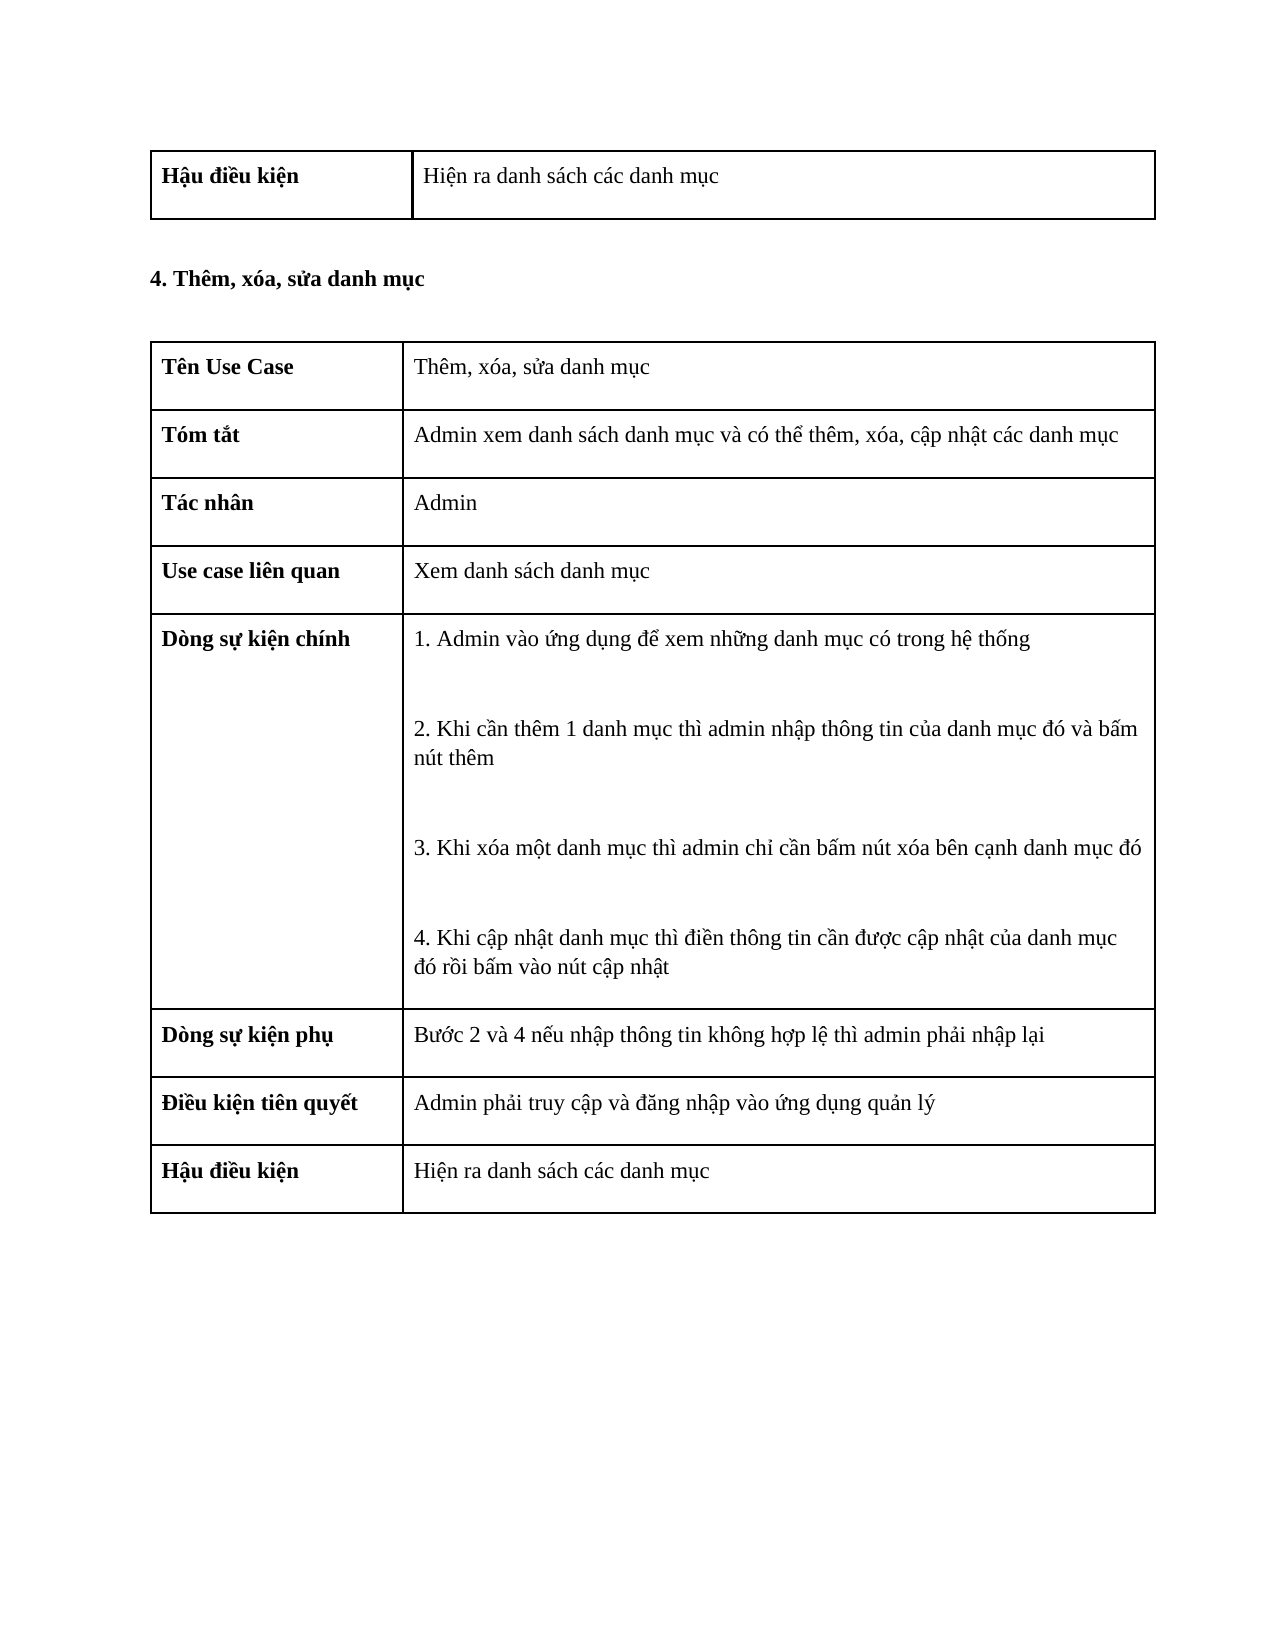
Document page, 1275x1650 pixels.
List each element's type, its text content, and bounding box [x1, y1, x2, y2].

text 4. Thêm, xóa, sửa danh mục [150, 265, 1125, 322]
table_cell Dòng sự kiện chính [152, 615, 402, 1008]
table_cell Bước 2 và 4 nếu nhập thông tin không hợp lệ thì admin phải nhập lại [404, 1010, 1154, 1076]
table_cell Admin phải truy cập và đăng nhập vào ứng dụng quản lý [404, 1078, 1154, 1144]
table_cell Hiện ra danh sách các danh mục [414, 152, 1154, 218]
table_header Thêm, xóa, sửa danh mục [404, 343, 1154, 409]
table_cell Admin [404, 479, 1154, 545]
table_cell 1. Admin vào ứng dụng để xem những danh mục có trong hệ thống 2. Khi cần thêm 1 danh mục thì admin nhập thông tin của danh mục đó và bấm nút thêm 3. Khi xóa một danh mục thì admin chỉ cần bấm nút xóa bên cạnh danh mục đó 4. Khi cập nhật danh mục thì điền thông tin cần được cập nhật của danh mục đó rồi bấm vào nút cập nhật [404, 615, 1154, 1008]
table_cell Admin xem danh sách danh mục và có thể thêm, xóa, cập nhật các danh mục [404, 411, 1154, 477]
table_cell Điều kiện tiên quyết [152, 1078, 402, 1144]
table_cell Dòng sự kiện phụ [152, 1010, 402, 1076]
table_cell Hậu điều kiện [152, 1146, 402, 1212]
table_header Tên Use Case [152, 343, 402, 409]
table_cell Tóm tắt [152, 411, 402, 477]
table_cell Hiện ra danh sách các danh mục [404, 1146, 1154, 1212]
table_cell Xem danh sách danh mục [404, 547, 1154, 613]
table_cell Hậu điều kiện [152, 152, 411, 218]
table_cell Use case liên quan [152, 547, 402, 613]
table_cell Tác nhân [152, 479, 402, 545]
